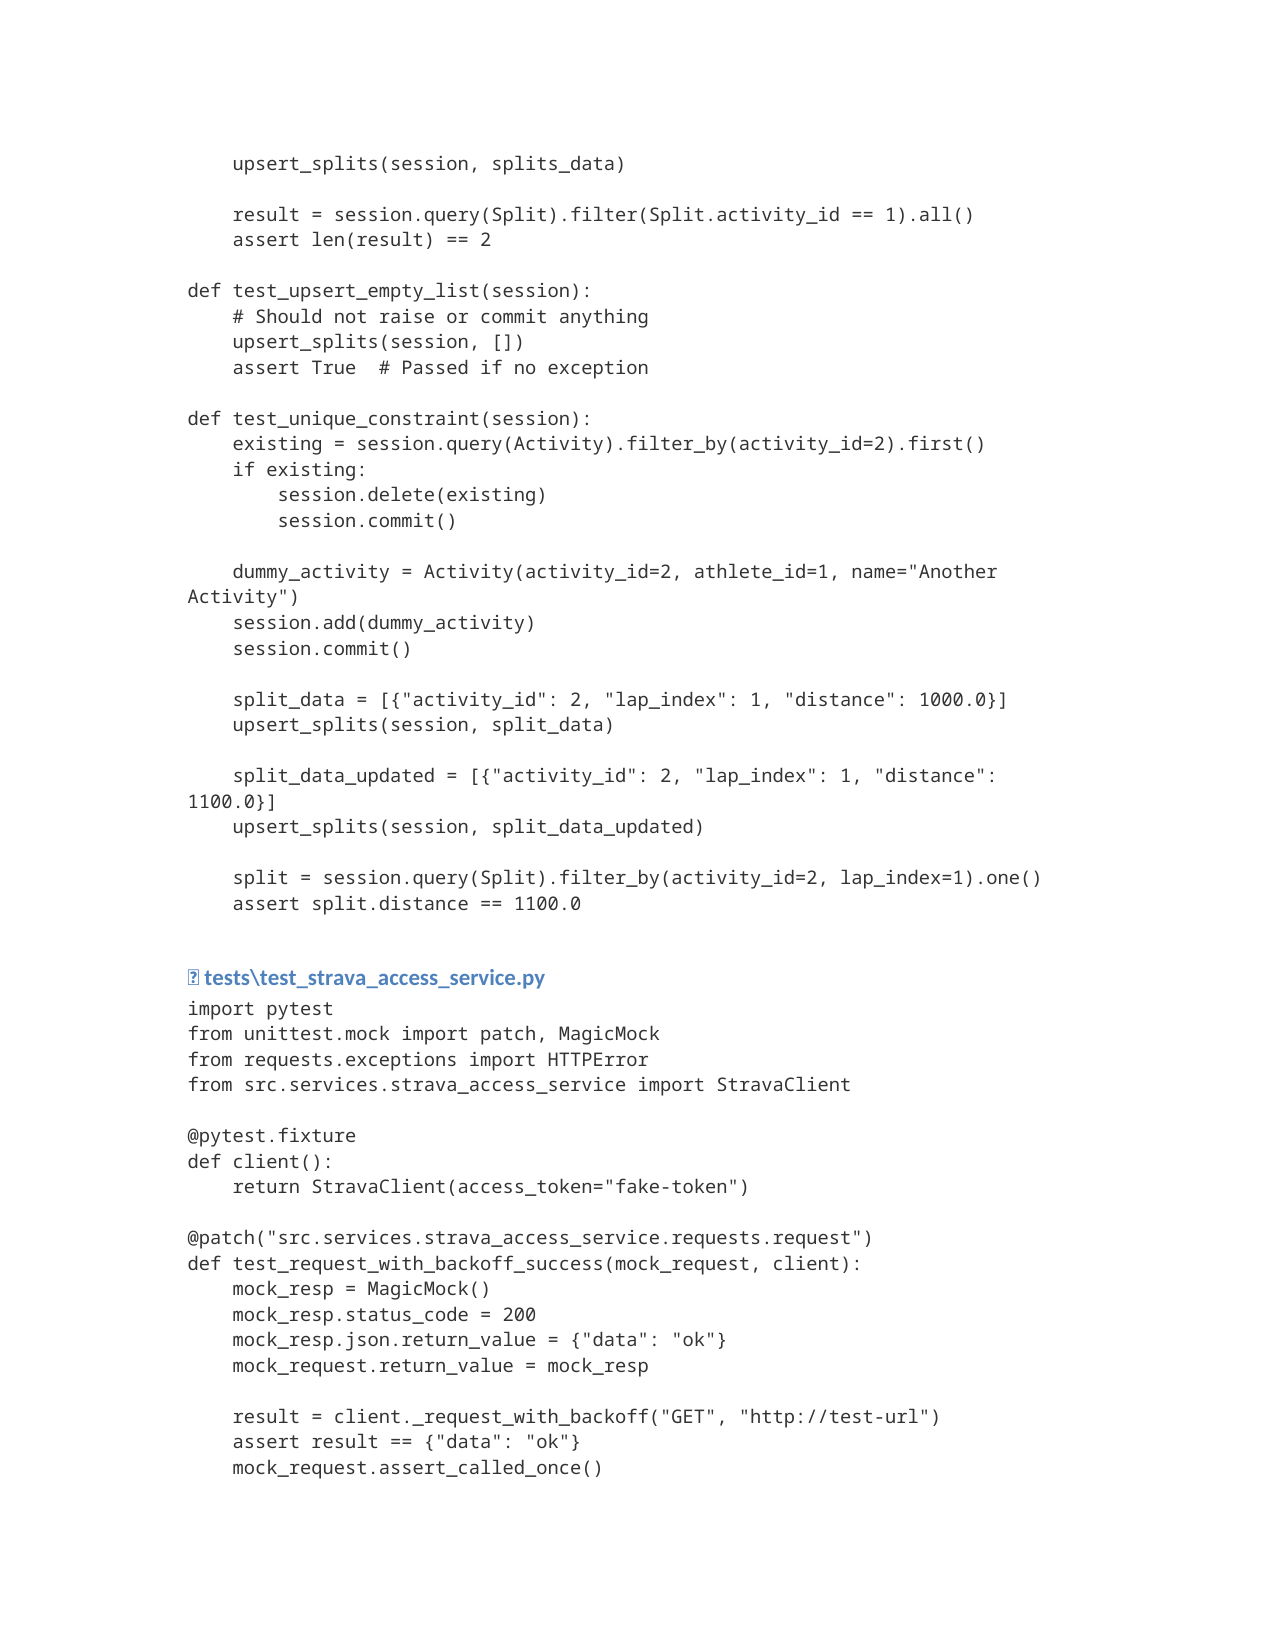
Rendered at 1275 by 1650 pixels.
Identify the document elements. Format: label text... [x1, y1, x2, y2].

subtitle 📄 tests\test_strava_access_service.py [187, 963, 1087, 991]
